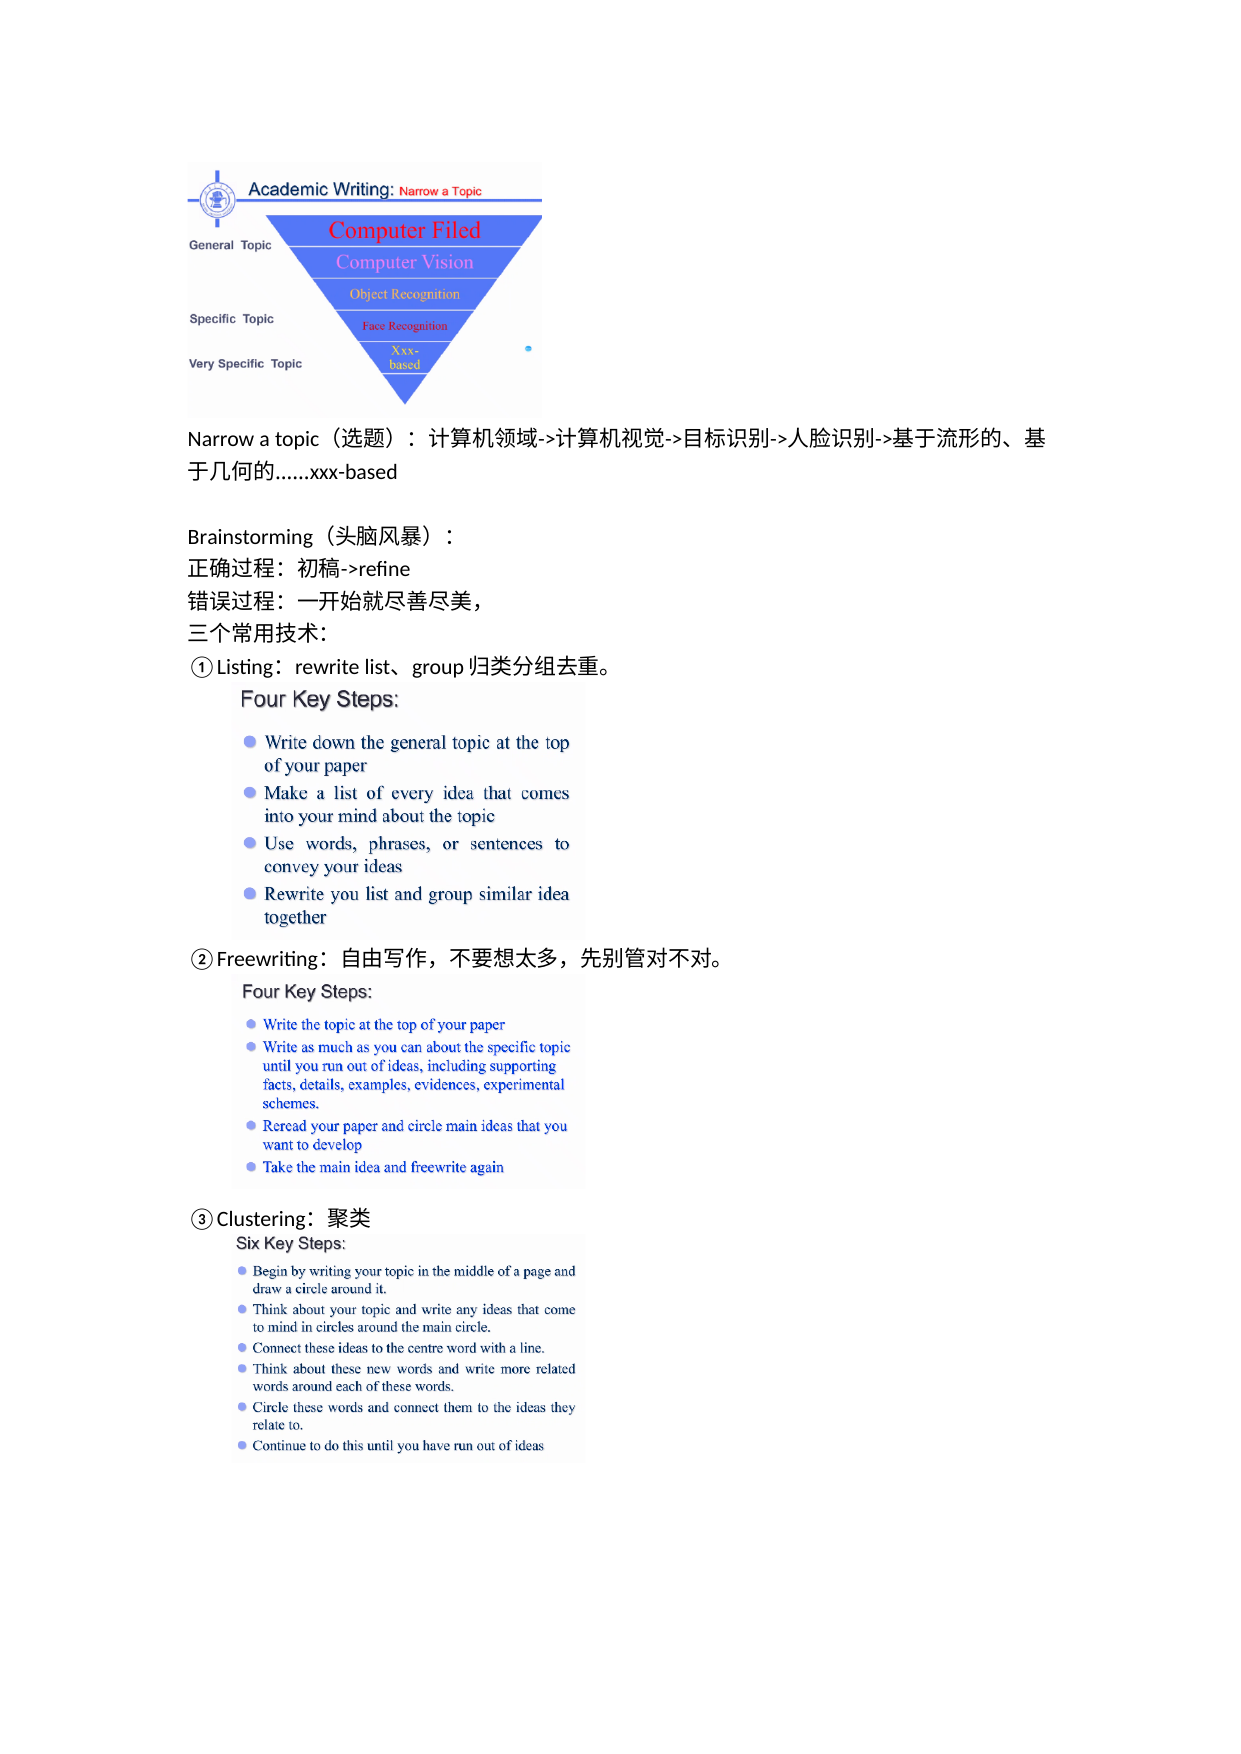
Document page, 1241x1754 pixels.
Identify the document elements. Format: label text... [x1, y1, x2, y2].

picture [231, 974, 586, 1189]
picture [231, 682, 586, 940]
text ①Listing：rewrite list、group归类分组去重。 [187, 649, 1053, 682]
text ②Freewriting：自由写作，不要想太多，先别管对不对。 [187, 942, 1053, 974]
text 三个常用技术： [187, 617, 1053, 649]
text 错误过程：一开始就尽善尽美， [187, 584, 1053, 617]
picture [231, 1234, 586, 1463]
text Narrow a topic（选题）：计算机领域->计算机视觉->目标识别->人脸识别->基于流形的、基于几何的……xxx-based [187, 422, 1053, 487]
text 正确过程：初稿->refine [187, 552, 1053, 584]
text Brainstorming（头脑风暴）： [187, 519, 1053, 552]
picture [187, 162, 542, 418]
text ③Clustering：聚类 [187, 1202, 1053, 1234]
